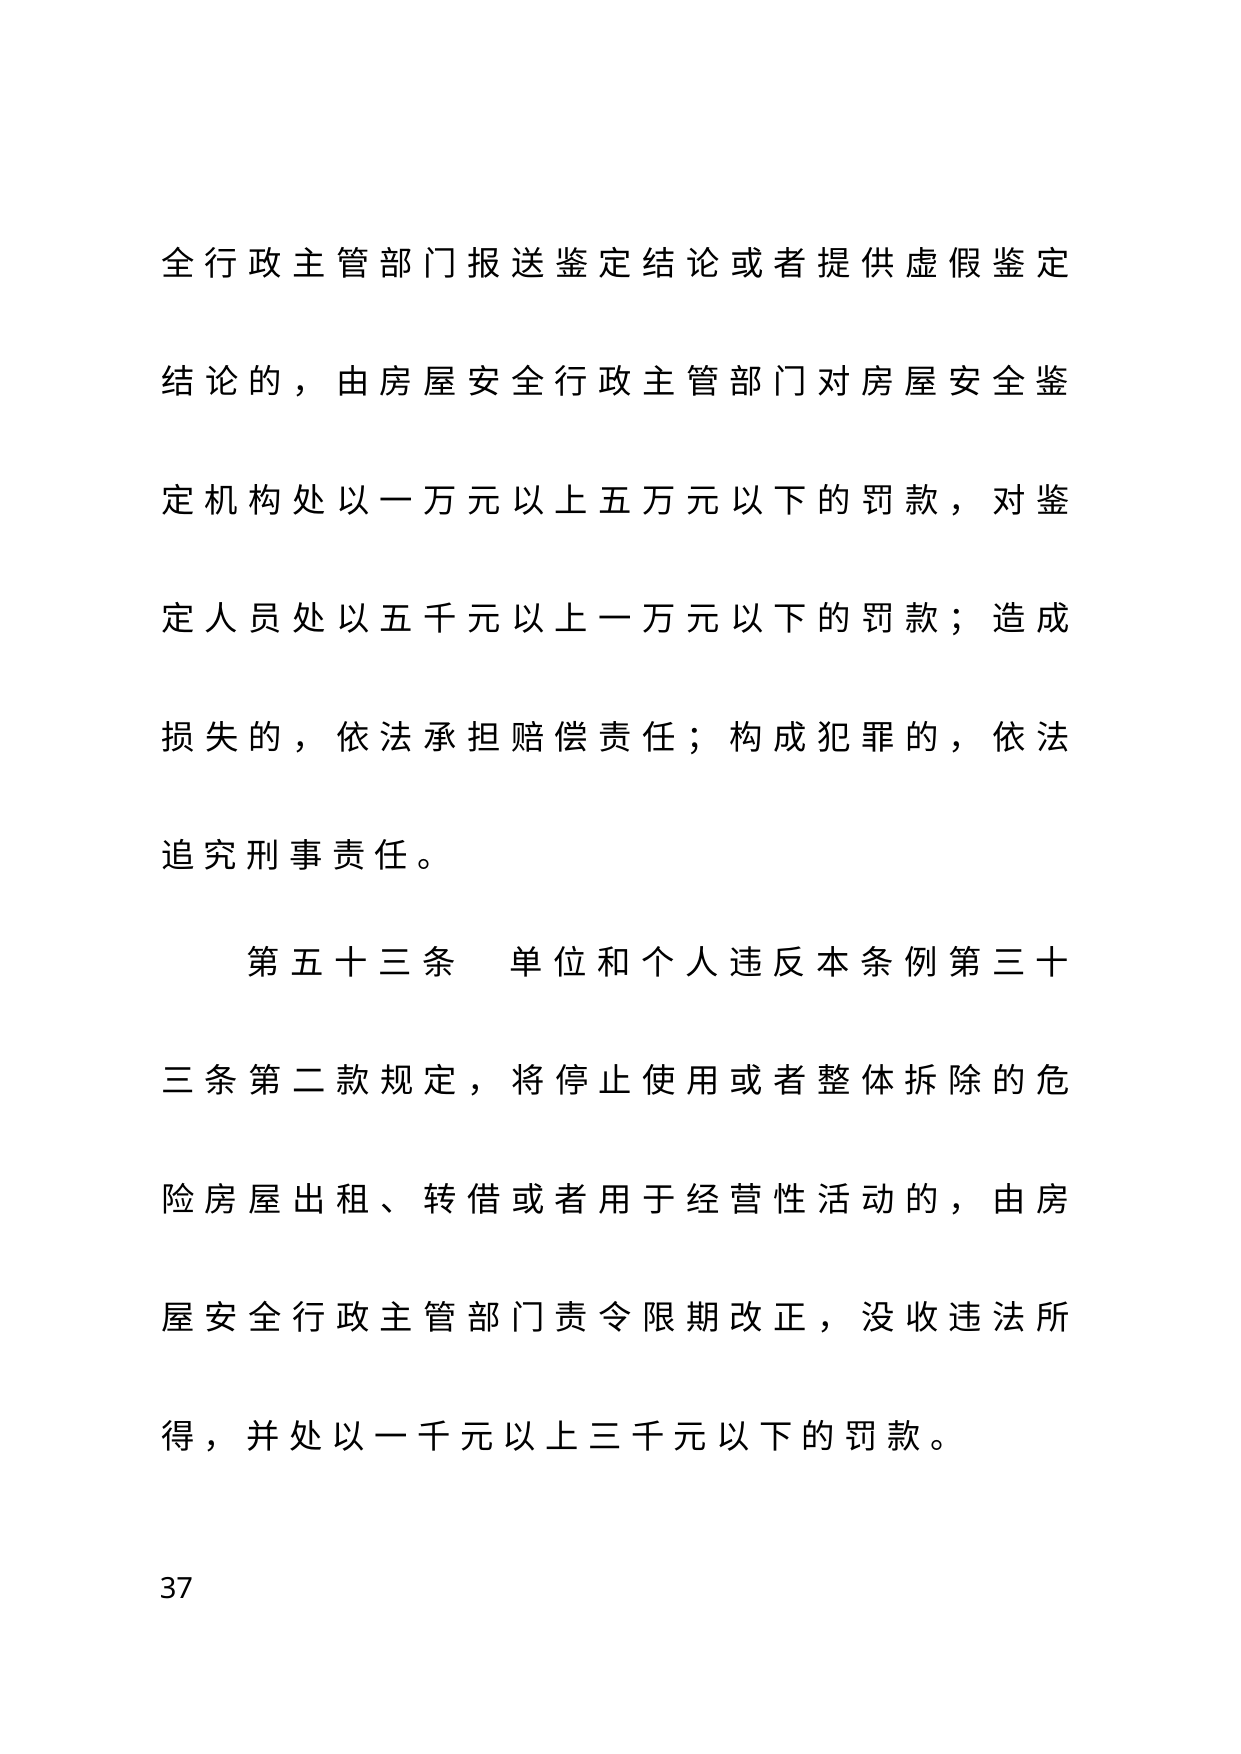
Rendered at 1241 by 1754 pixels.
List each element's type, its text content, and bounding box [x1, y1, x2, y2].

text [161, 213, 1079, 900]
text 第五十三条 单位和个人违反本条例第三十三条第二款规定，将停止使用或者整体拆除的危险房屋出租、转借或者用于经营性活动的，由房屋安全行政主管部门责令限期改正，没收违法所得，并处以一千元以上三千元以下的罚款。 [161, 912, 1079, 1481]
